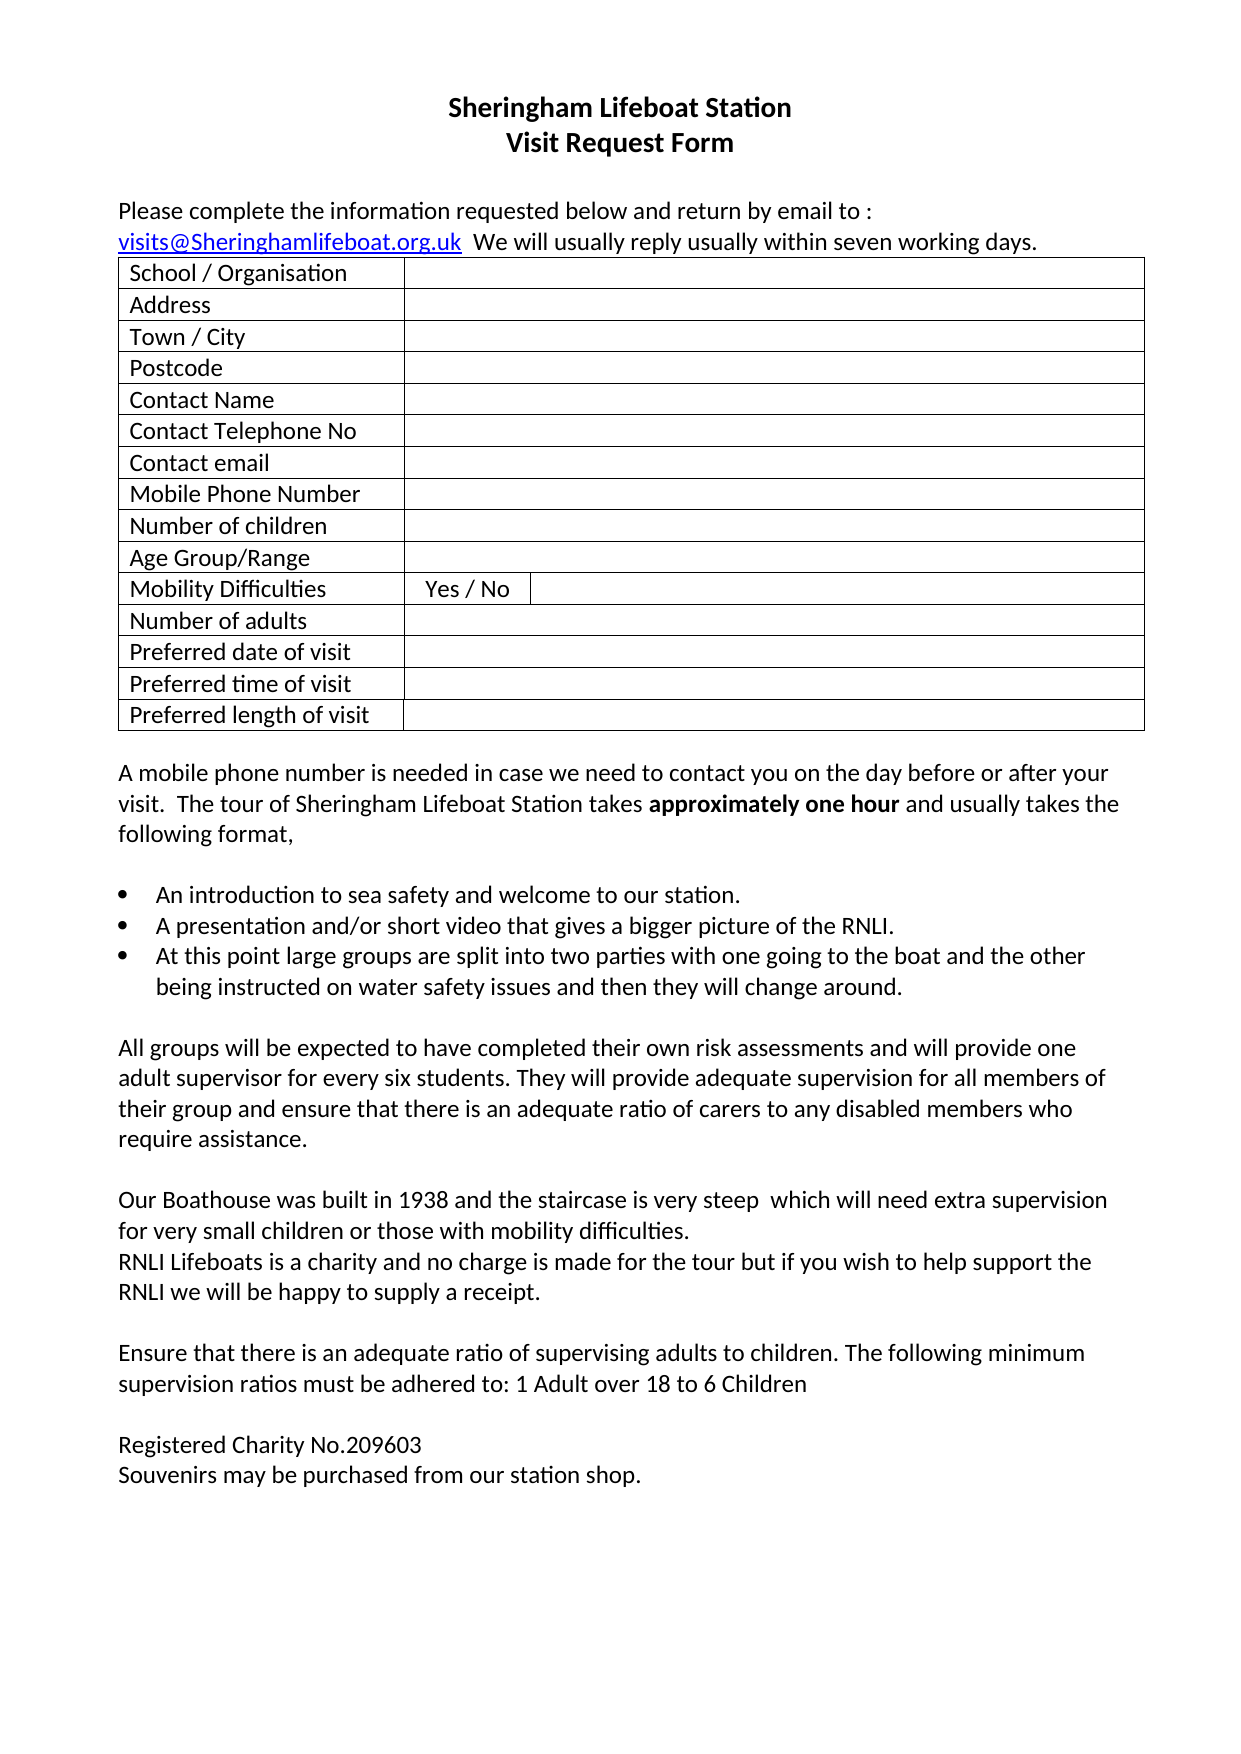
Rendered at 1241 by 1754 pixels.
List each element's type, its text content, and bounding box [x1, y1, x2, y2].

table_cell Town / City [119, 321, 404, 351]
table_cell [405, 321, 1144, 351]
table_cell Age Group/Range [119, 542, 404, 572]
table_cell [405, 447, 1144, 477]
table_cell Contact Name [119, 384, 404, 414]
text RNLI Lifeboats is a charity and no charge is made for the tour but if you wish to help support the RNLI we will be happy to supply a receipt. [118, 1246, 1122, 1307]
text Registered Charity No.209603 [118, 1429, 1122, 1459]
table_cell Preferred date of visit [119, 636, 404, 667]
table_header School / Organisation [119, 258, 404, 288]
table_cell Yes / No [405, 573, 530, 604]
table_cell [405, 510, 1144, 541]
table_cell [531, 573, 1144, 604]
table_cell [405, 605, 1144, 635]
table_cell [405, 289, 1144, 320]
table_cell [405, 479, 1144, 509]
table_cell Number of adults [119, 605, 404, 635]
text A mobile phone number is needed in case we need to contact you on the day before or after your visit. The tour of Sheringham Lifeboat Station takes approximately one hour and usually takes the following format, [118, 757, 1122, 849]
table_header [405, 258, 1144, 288]
list An introduction to sea safety and welcome to our station. [118, 879, 1122, 910]
table_cell Mobility Difficulties [119, 573, 404, 604]
text All groups will be expected to have completed their own risk assessments and will provide one adult supervisor for every six students. They will provide adequate supervision for all members of their group and ensure that there is an adequate ratio of carers to any disabled members who require assistance. [118, 1032, 1122, 1154]
table_cell Contact Telephone No [119, 415, 404, 446]
table_cell Preferred time of visit [119, 668, 404, 698]
table_cell Postcode [119, 352, 404, 383]
table_cell [405, 415, 1144, 446]
text Our Boathouse was built in 1938 and the staircase is very steep which will need extra supervision for very small children or those with mobility difficulties. [118, 1185, 1122, 1246]
list At this point large groups are split into two parties with one going to the boat and the other being instructed on water safety issues and then they will change around. [118, 941, 1122, 1002]
table_cell Contact email [119, 447, 404, 477]
title Sheringham Lifeboat Station [118, 89, 1122, 124]
table_cell Preferred length of visit [119, 700, 403, 730]
table_cell [405, 668, 1144, 698]
table_cell [404, 700, 1144, 730]
subtitle Visit Request Form [118, 124, 1122, 160]
table_cell Mobile Phone Number [119, 479, 404, 509]
table_cell [405, 384, 1144, 414]
text Ensure that there is an adequate ratio of supervising adults to children. The following minimum supervision ratios must be adhered to: 1 Adult over 18 to 6 Children [118, 1337, 1122, 1398]
text Please complete the information requested below and return by email to : visits@Sheringhamlifeboat.org.uk We will usually reply usually within seven working days. [118, 196, 1122, 257]
table_cell [405, 352, 1144, 383]
table_cell Address [119, 289, 404, 320]
table_cell Number of children [119, 510, 404, 541]
list A presentation and/or short video that gives a bigger picture of the RNLI. [118, 910, 1122, 941]
table_cell [405, 636, 1144, 667]
table_cell [405, 542, 1144, 572]
text Souvenirs may be purchased from our station shop. [118, 1459, 1122, 1490]
